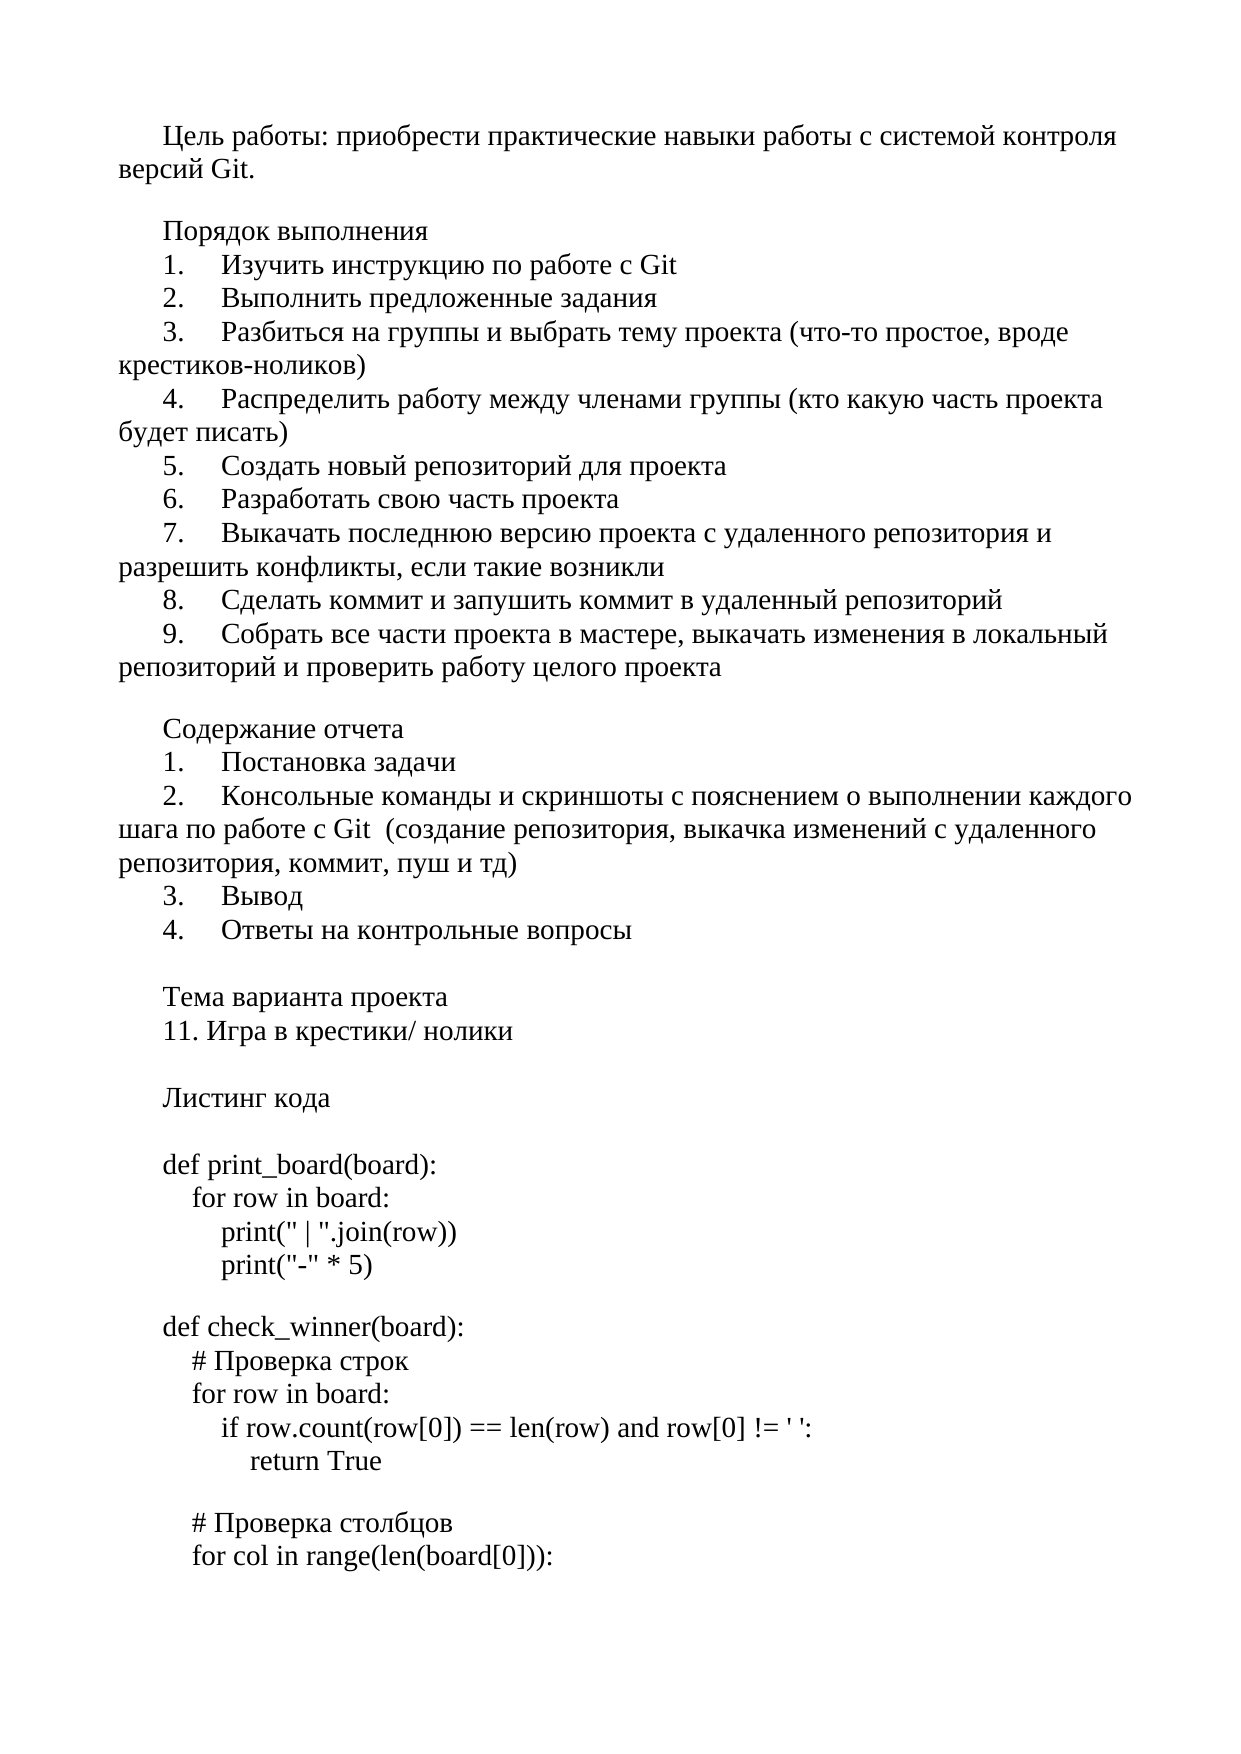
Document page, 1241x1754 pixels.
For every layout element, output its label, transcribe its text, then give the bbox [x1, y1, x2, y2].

text Листинг кода [118, 1080, 1152, 1113]
text 4. Распределить работу между членами группы (кто какую часть проекта будет писать) [118, 381, 1152, 448]
text for row in board: [118, 1376, 1152, 1410]
text 3. Разбиться на группы и выбрать тему проекта (что-то простое, вроде крестиков-ноликов) [118, 314, 1152, 381]
text 8. Сделать коммит и запушить коммит в удаленный репозиторий [118, 582, 1152, 616]
text def print_board(board): [118, 1147, 1152, 1180]
text for col in range(len(board[0])): [118, 1538, 1152, 1572]
text def check_winner(board): [118, 1309, 1152, 1343]
text 3. Вывод [118, 878, 1152, 912]
text 1. Постановка задачи [118, 744, 1152, 778]
text 5. Создать новый репозиторий для проекта [118, 448, 1152, 482]
text Содержание отчета [118, 711, 1152, 744]
text for row in board: [118, 1180, 1152, 1214]
text print("-" * 5) [118, 1247, 1152, 1281]
text return True [118, 1443, 1152, 1477]
text 4. Ответы на контрольные вопросы [118, 912, 1152, 946]
text 1. Изучить инструкцию по работе с Git [118, 247, 1152, 280]
text 2. Консольные команды и скриншоты с пояснением о выполнении каждого шага по работе с Git (создание репозитория, выкачка изменений с удаленного репозитория, коммит, пуш и тд) [118, 778, 1152, 878]
text 7. Выкачать последнюю версию проекта с удаленного репозитория и разрешить конфликты, если такие возникли [118, 515, 1152, 582]
text # Проверка столбцов [118, 1505, 1152, 1538]
text 2. Выполнить предложенные задания [118, 280, 1152, 314]
text # Проверка строк [118, 1343, 1152, 1376]
text Цель работы: приобрести практические навыки работы с системой контроля версий Git. [118, 118, 1152, 185]
text 9. Собрать все части проекта в мастере, выкачать изменения в локальный репозиторий и проверить работу целого проекта [118, 616, 1152, 683]
text Тема варианта проекта [118, 979, 1152, 1013]
text print(" | ".join(row)) [118, 1214, 1152, 1247]
text if row.count(row[0]) == len(row) and row[0] != ' ': [118, 1410, 1152, 1443]
text 11. Игра в крестики/ нолики [118, 1013, 1152, 1046]
text Порядок выполнения [118, 213, 1152, 247]
text 6. Разработать свою часть проекта [118, 482, 1152, 515]
